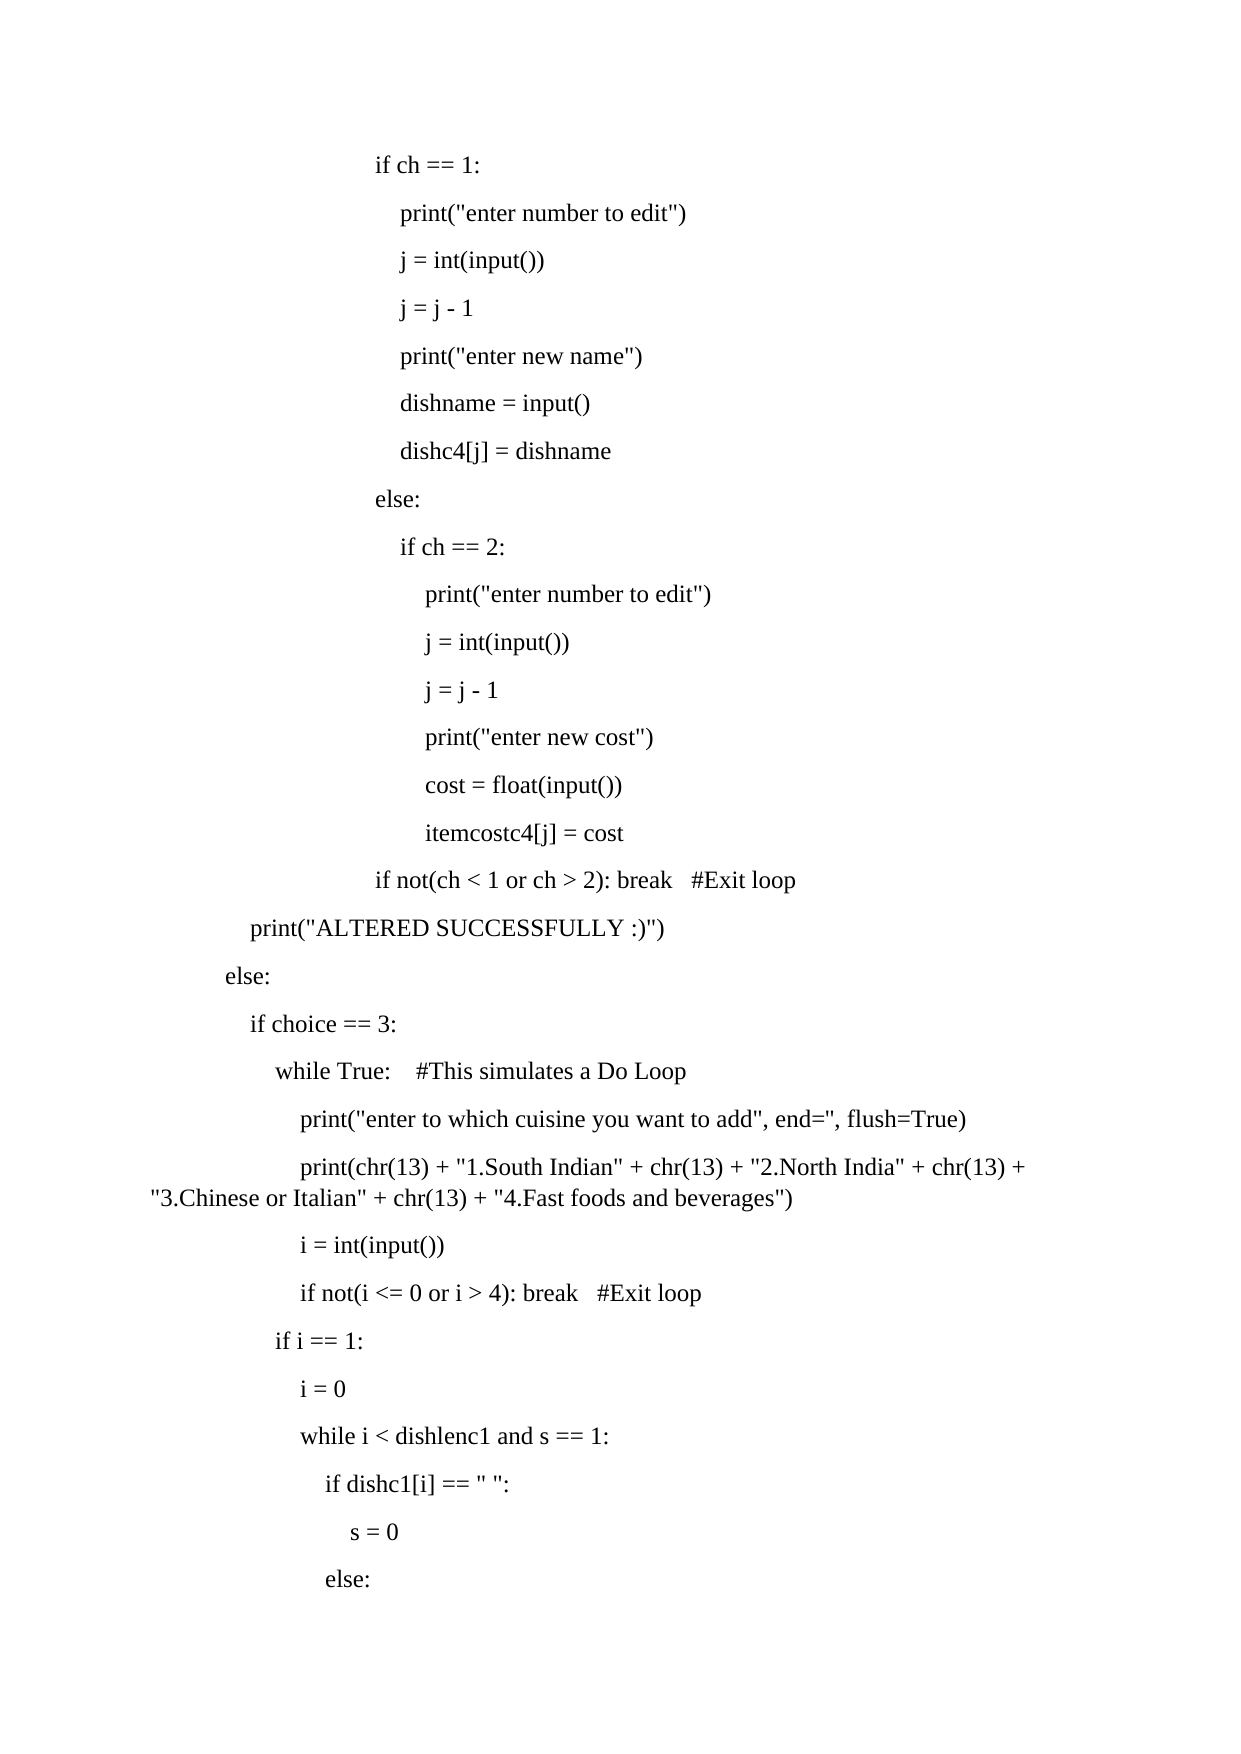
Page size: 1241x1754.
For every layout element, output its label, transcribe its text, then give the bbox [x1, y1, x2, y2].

text if dishc1[i] == " ": [150, 1469, 1090, 1498]
text i = int(input()) [150, 1231, 1090, 1259]
text print("ALTERED SUCCESSFULLY :)") [150, 913, 1090, 942]
text i = 0 [150, 1374, 1090, 1402]
text j = int(input()) [150, 245, 1090, 274]
text dishname = input() [150, 388, 1090, 417]
text while i < dishlenc1 and s == 1: [150, 1421, 1090, 1450]
text j = j - 1 [150, 293, 1090, 322]
text if not(ch < 1 or ch > 2): break #Exit loop [150, 866, 1090, 894]
text if ch == 2: [150, 532, 1090, 560]
text print("enter number to edit") [150, 198, 1090, 226]
text itemcostc4[j] = cost [150, 818, 1090, 847]
text j = j - 1 [150, 675, 1090, 703]
text while True: #This simulates a Do Loop [150, 1056, 1090, 1085]
text else: [150, 1564, 1090, 1593]
text print("enter new cost") [150, 722, 1090, 751]
text print("enter to which cuisine you want to add", end='', flush=True) [150, 1104, 1090, 1133]
text if i == 1: [150, 1326, 1090, 1355]
text j = int(input()) [150, 627, 1090, 656]
text print(chr(13) + "1.South Indian" + chr(13) + "2.North India" + chr(13) + "3.Chinese or Italian" + chr(13) + "4.Fast foods and beverages") [150, 1152, 1090, 1212]
text print("enter new name") [150, 341, 1090, 369]
text if ch == 1: [150, 150, 1090, 179]
text if not(i <= 0 or i > 4): break #Exit loop [150, 1278, 1090, 1307]
text else: [150, 961, 1090, 990]
text cost = float(input()) [150, 770, 1090, 799]
text dishc4[j] = dishname [150, 436, 1090, 465]
text print("enter number to edit") [150, 579, 1090, 608]
text s = 0 [150, 1517, 1090, 1546]
text if choice == 3: [150, 1009, 1090, 1037]
text else: [150, 484, 1090, 513]
